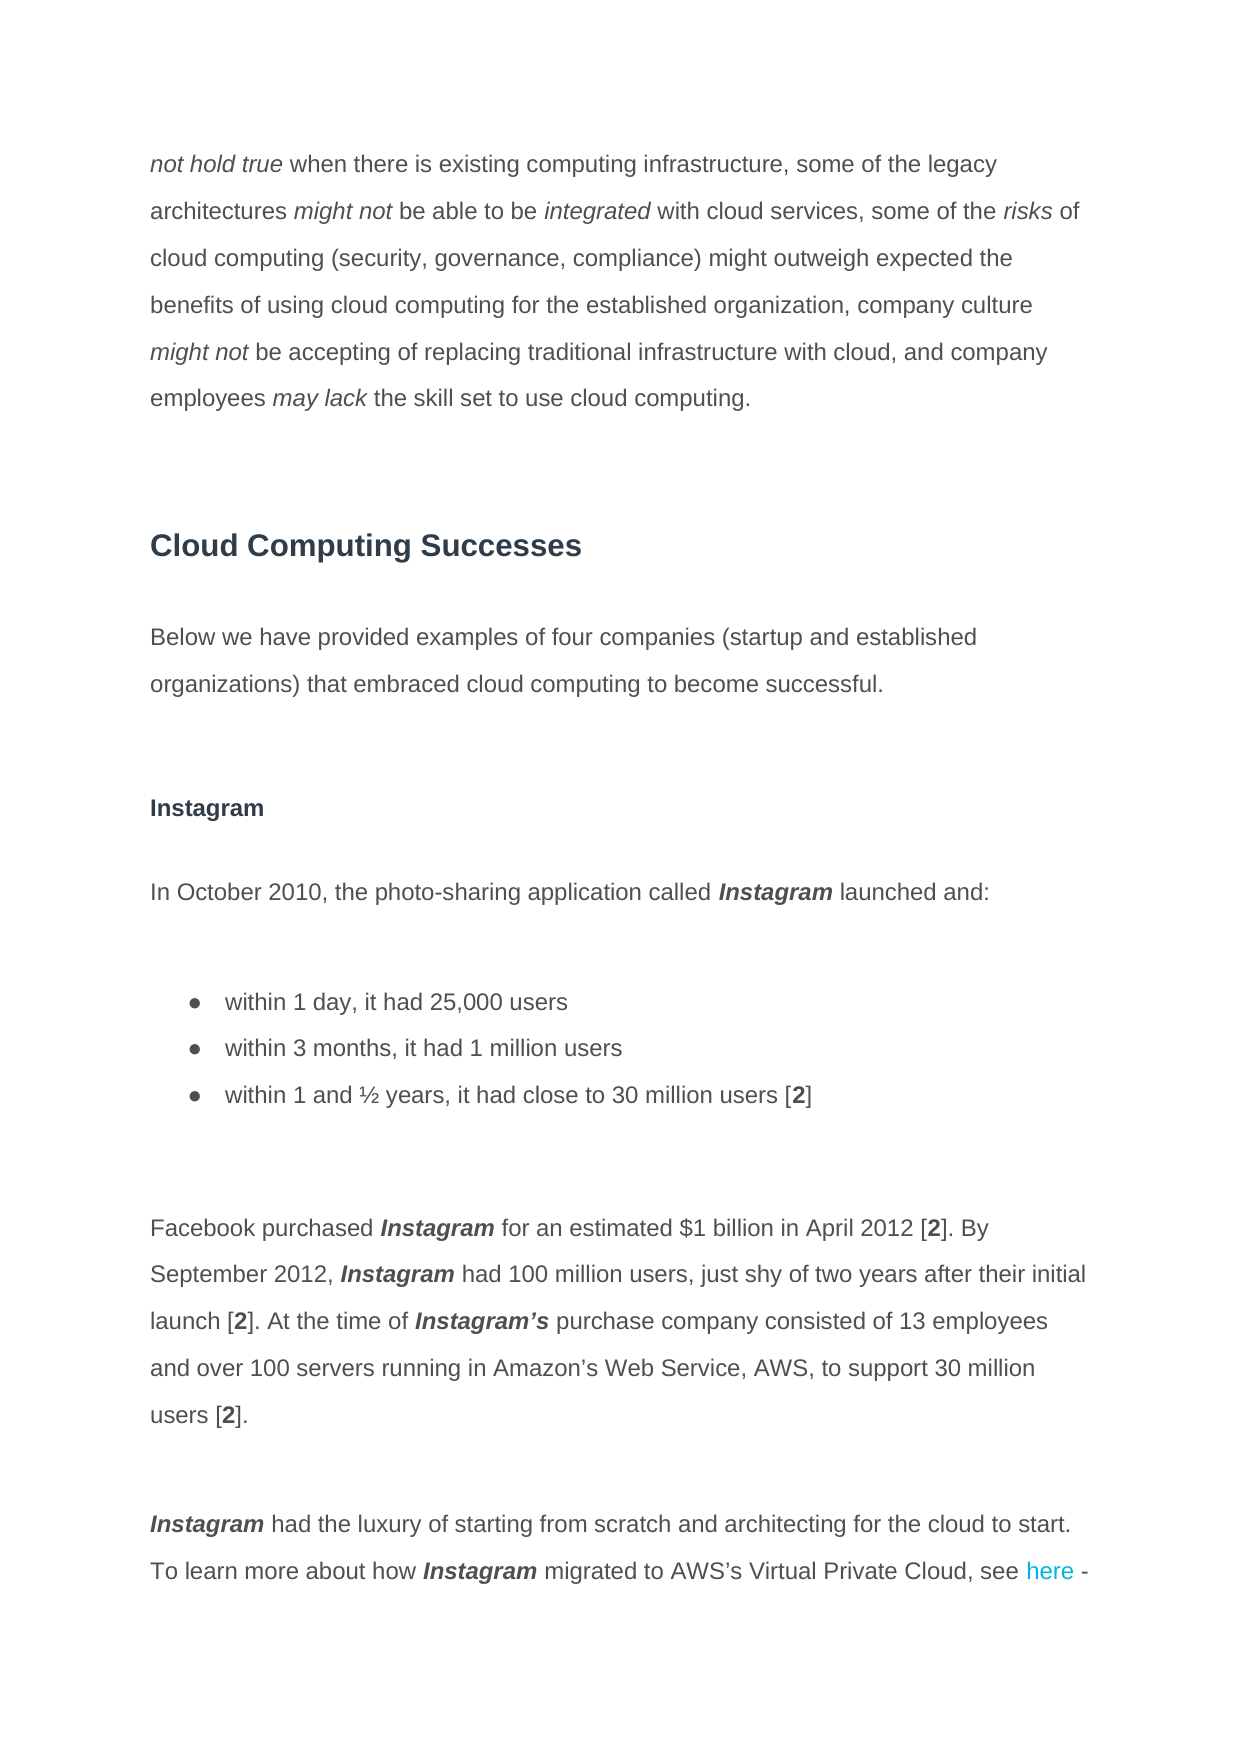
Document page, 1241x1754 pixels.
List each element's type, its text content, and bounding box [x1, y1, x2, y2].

list within 3 months, it had 1 million users [187, 1034, 1090, 1062]
text In October 2010, the photo-sharing application called Instagram launched and: [150, 878, 1090, 906]
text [150, 1510, 1090, 1585]
list within 1 day, it had 25,000 users [187, 987, 1090, 1015]
subtitle Cloud Computing Successes [150, 527, 1090, 563]
text Facebook purchased Instagram for an estimated $1 billion in April 2012 [2]. By September 2012, Instagram had 100 million users, just shy of two years after their initial launch [2]. At the time of Instagram’s purchase company consisted of 13 employees and over 100 servers running in Amazon’s Web Service, AWS, to support 30 million users [2]. [150, 1213, 1090, 1429]
list within 1 and ½ years, it had close to 30 million users [2] [187, 1081, 1090, 1109]
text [150, 150, 1090, 412]
subtitle Instagram [150, 793, 1090, 821]
text Below we have provided examples of four companies (startup and established organizations) that embraced cloud computing to become successful. [150, 623, 1090, 697]
